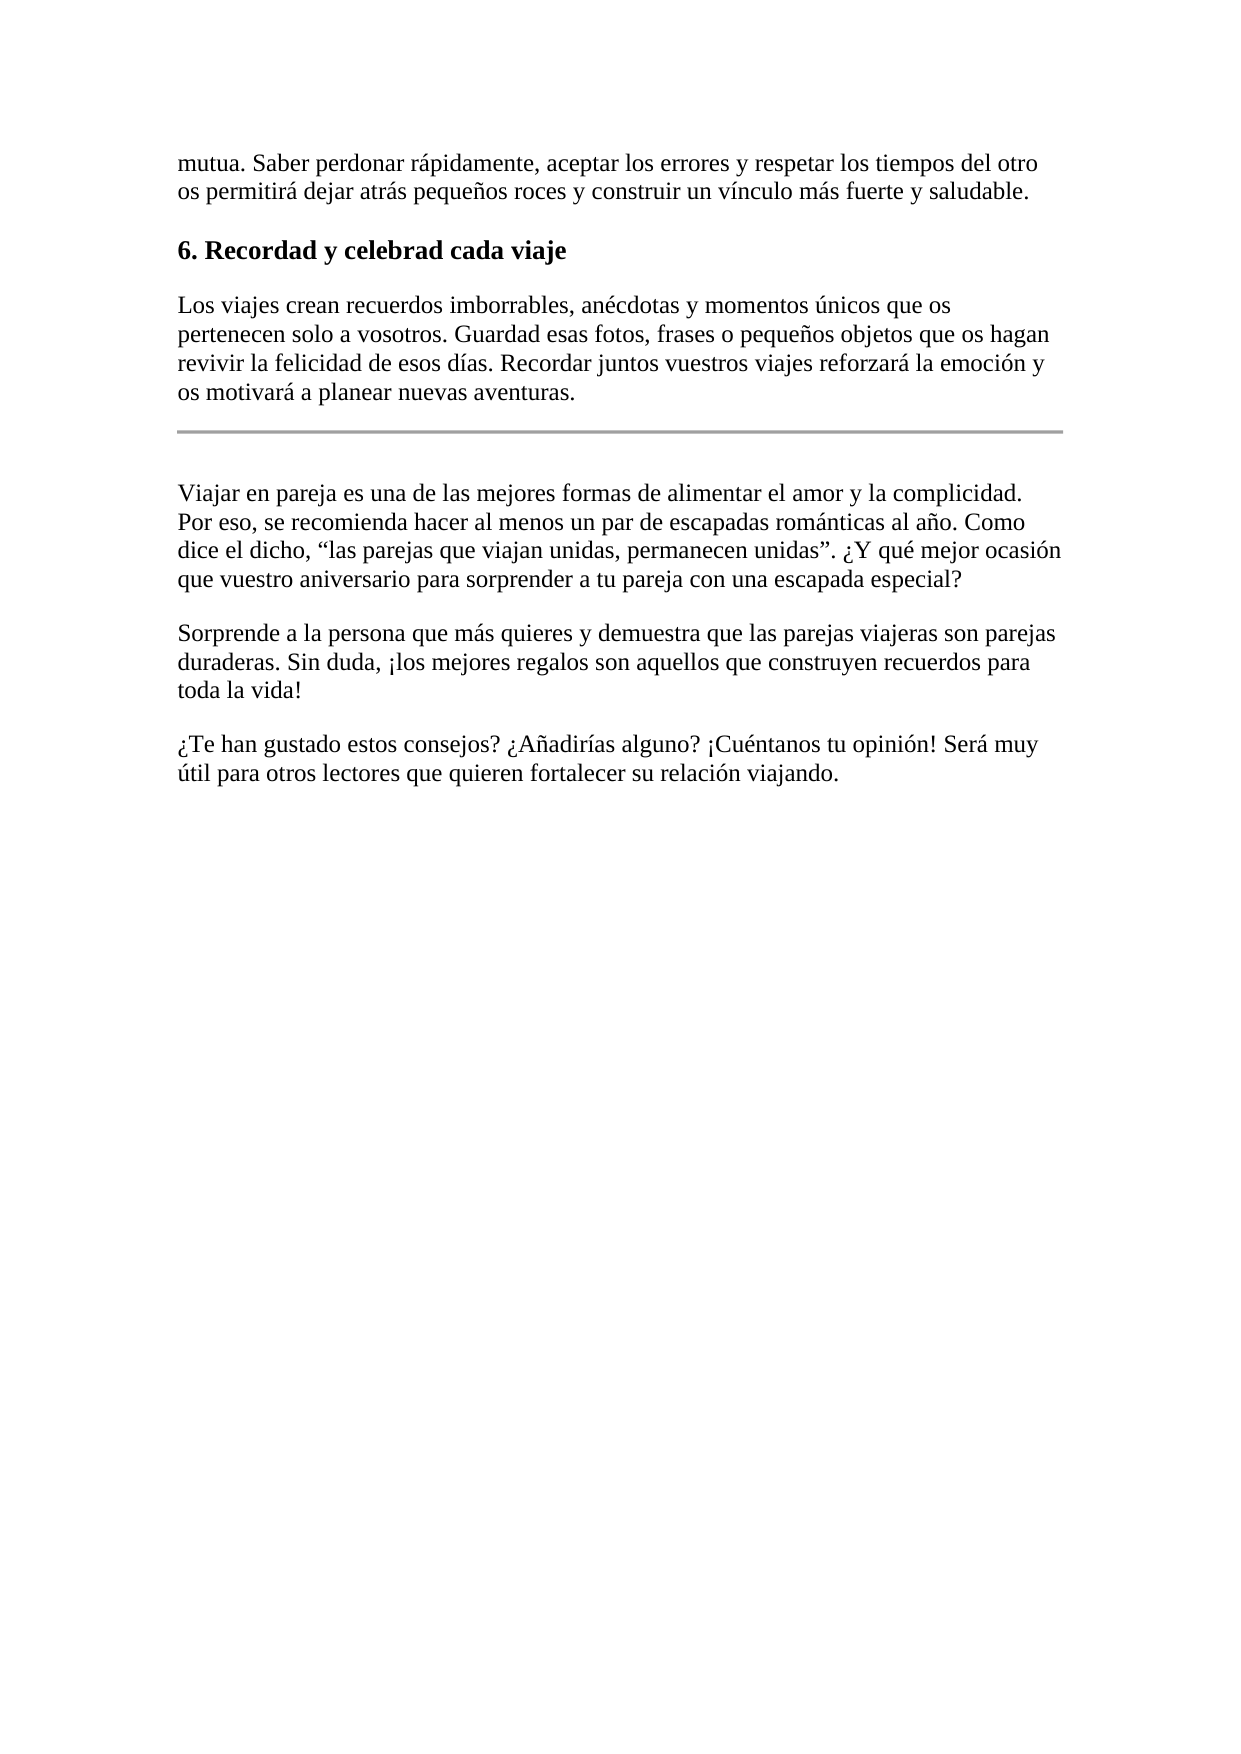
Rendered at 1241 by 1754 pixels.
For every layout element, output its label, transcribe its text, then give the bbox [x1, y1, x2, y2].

text ¿Te han gustado estos consejos? ¿Añadirías alguno? ¡Cuéntanos tu opinión! Será muy útil para otros lectores que quieren fortalecer su relación viajando. [177, 729, 1063, 787]
subtitle 6. Recordad y celebrad cada viaje [177, 234, 1063, 265]
text Sorprende a la persona que más quieres y demuestra que las parejas viajeras son parejas duraderas. Sin duda, ¡los mejores regalos son aquellos que construyen recuerdos para toda la vida! [177, 618, 1063, 704]
text Viajar en pareja es una de las mejores formas de alimentar el amor y la complicidad. Por eso, se recomienda hacer al menos un par de escapadas románticas al año. Como dice el dicho, “las parejas que viajan unidas, permanecen unidas”. ¿Y qué mejor ocasión que vuestro aniversario para sorprender a tu pareja con una escapada especial? [177, 478, 1063, 593]
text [177, 148, 1063, 205]
text Los viajes crean recuerdos imborrables, anécdotas y momentos únicos que os pertenecen solo a vosotros. Guardad esas fotos, frases o pequeños objetos que os hagan revivir la felicidad de esos días. Recordar juntos vuestros viajes reforzará la emoción y os motivará a planear nuevas aventuras. [177, 290, 1063, 405]
